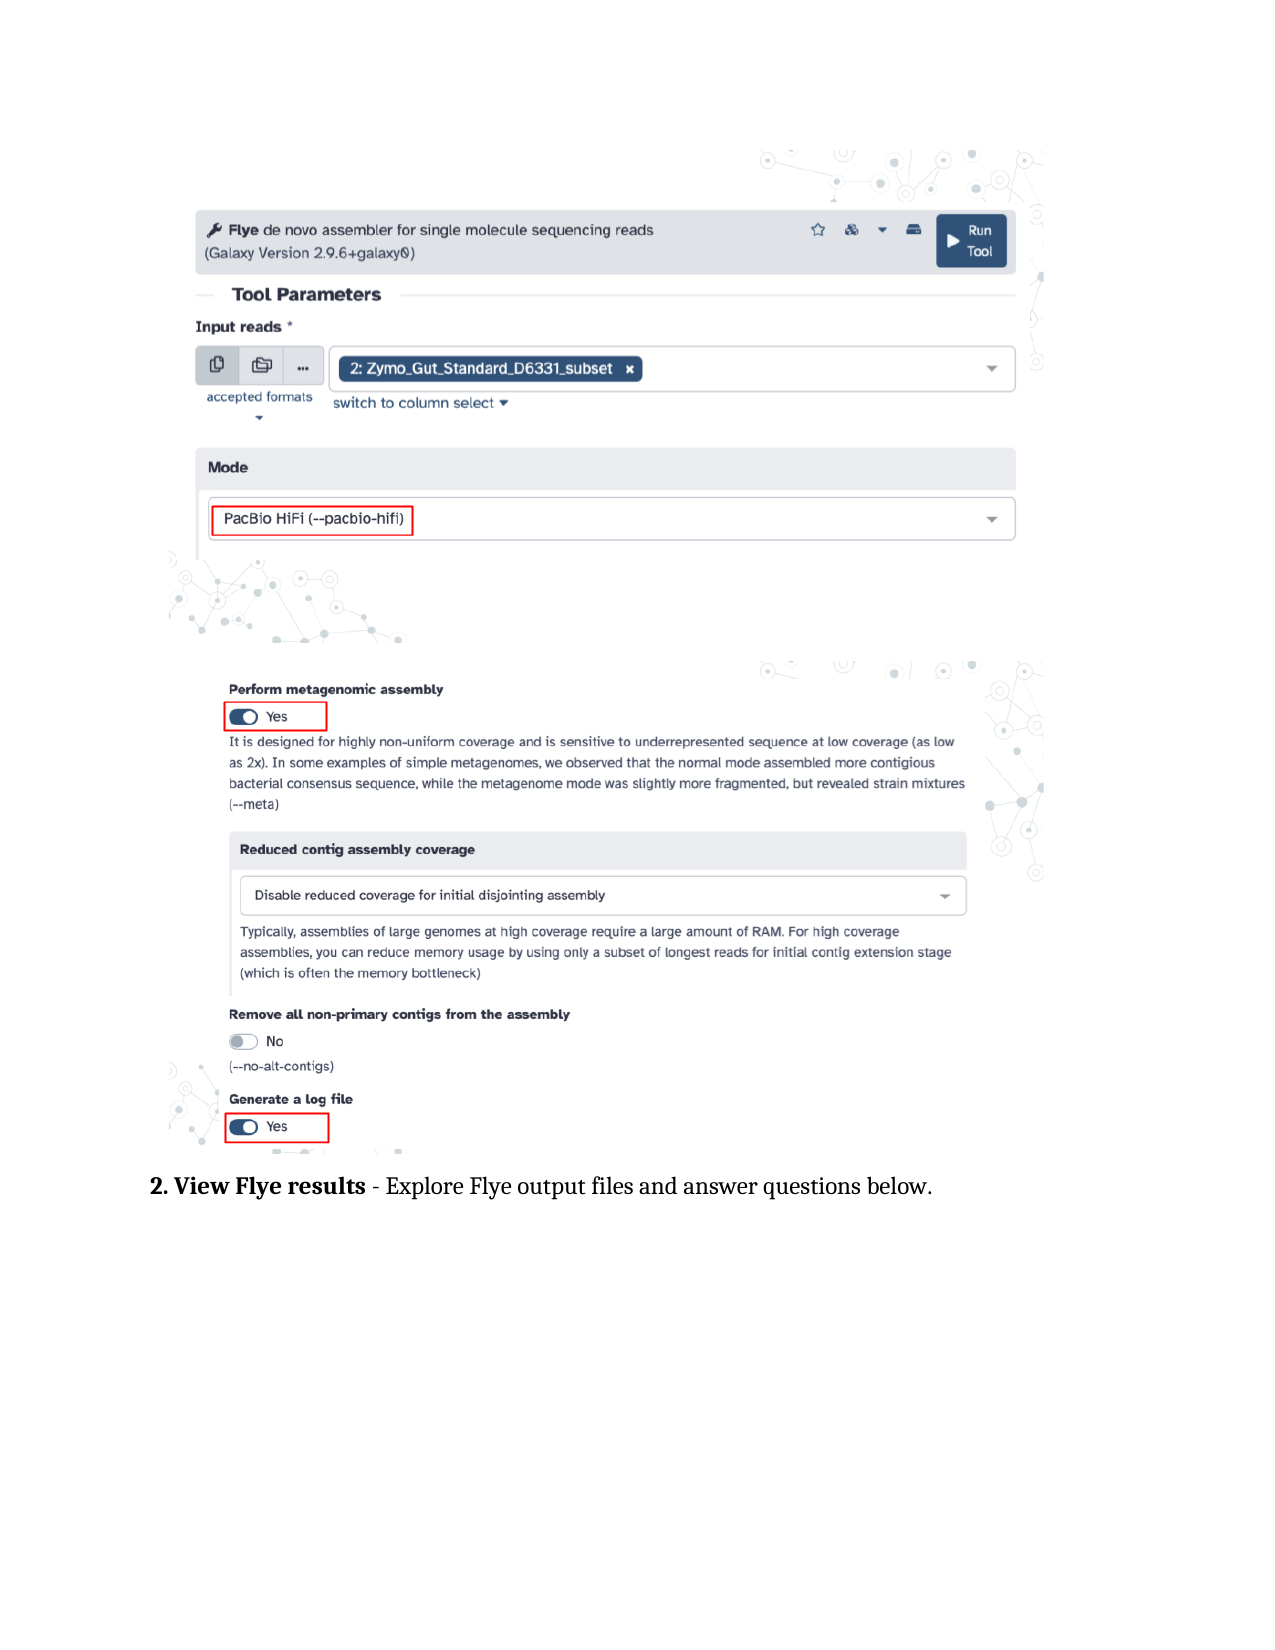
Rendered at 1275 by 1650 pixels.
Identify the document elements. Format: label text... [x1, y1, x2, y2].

picture [168, 661, 1044, 1154]
picture [168, 150, 1044, 643]
text 2. View Flye results - Explore Flye output files and answer questions below. [150, 1172, 1125, 1201]
